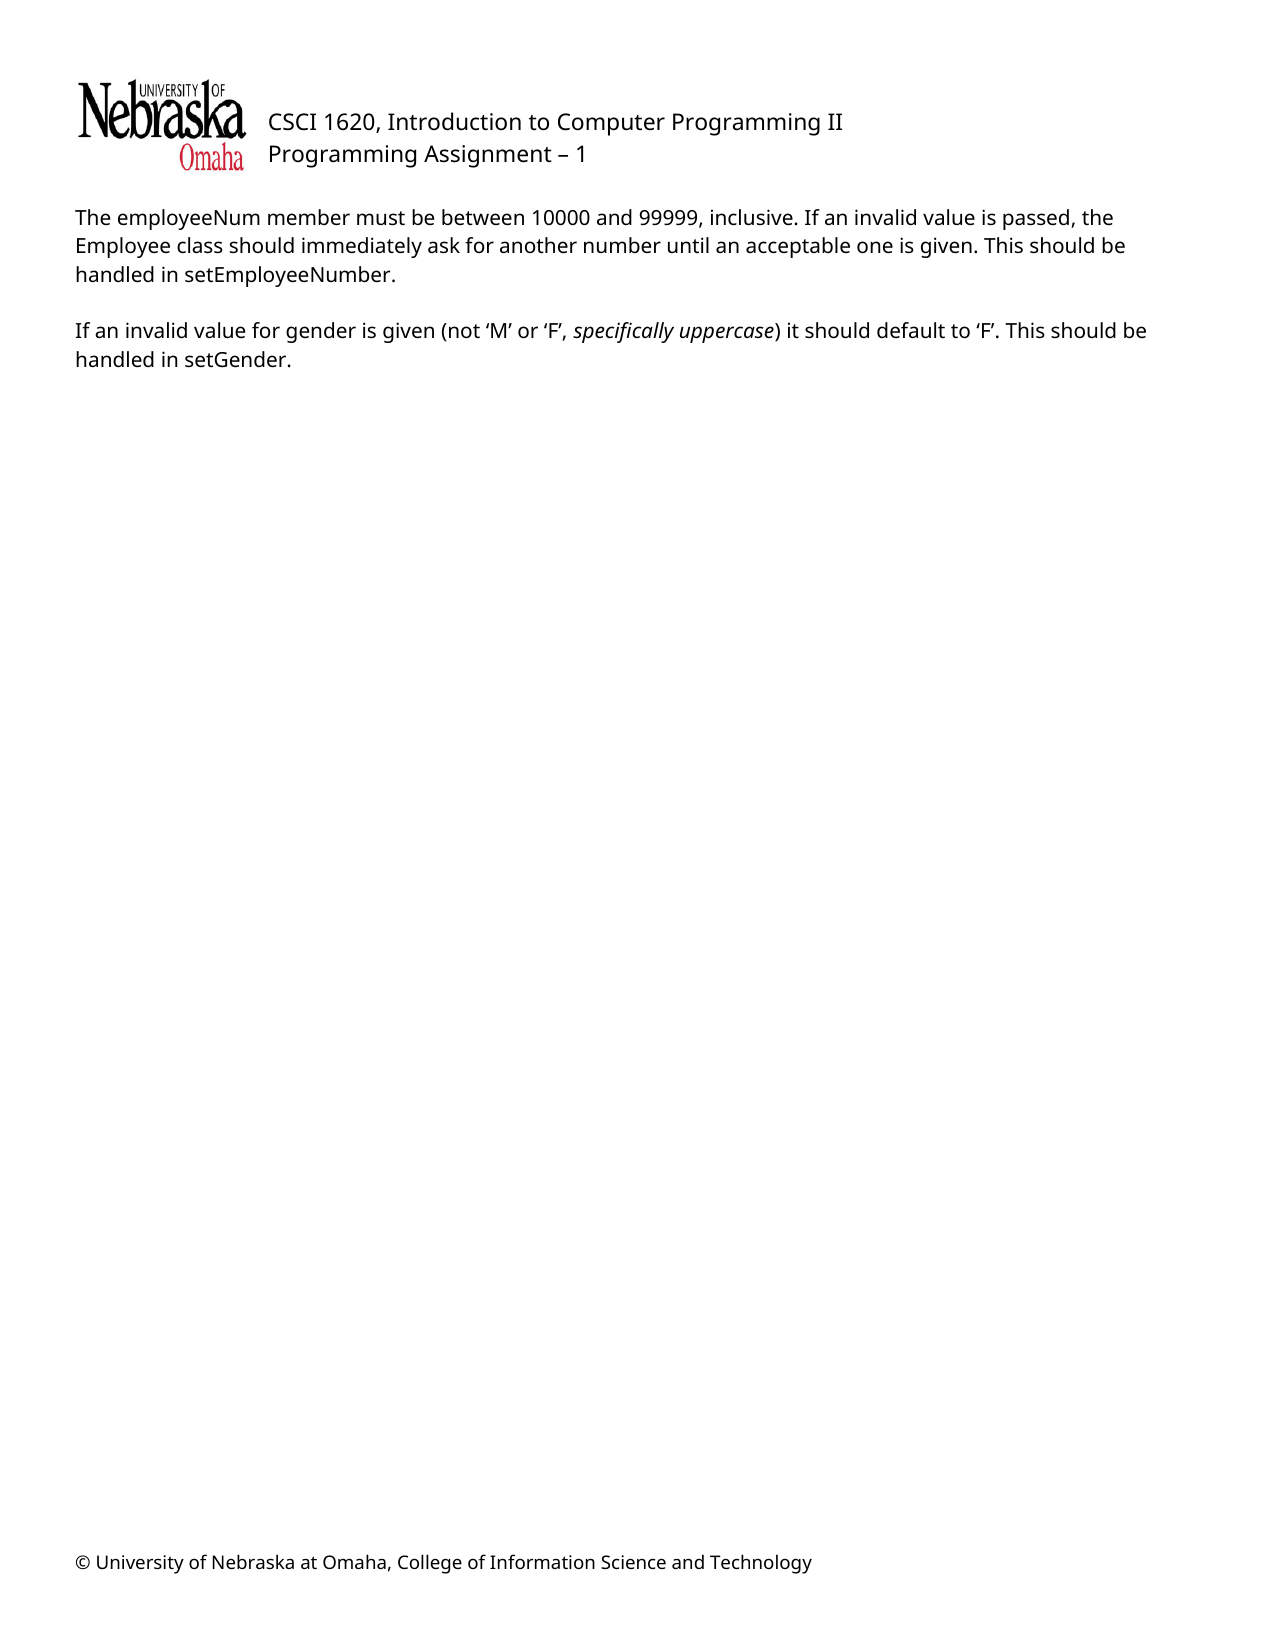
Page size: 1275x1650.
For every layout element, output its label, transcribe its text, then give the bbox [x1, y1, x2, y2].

text The employeeNum member must be between 10000 and 99999, inclusive. If an invalid value is passed, the Employee class should immediately ask for another number until an acceptable one is given. This should be handled in setEmployeeNumber. [75, 203, 1200, 288]
text If an invalid value for gender is given (not ‘M’ or ‘F’, specifically uppercase) it should default to ‘F’. This should be handled in setGender. [75, 317, 1200, 373]
picture [75, 75, 249, 174]
